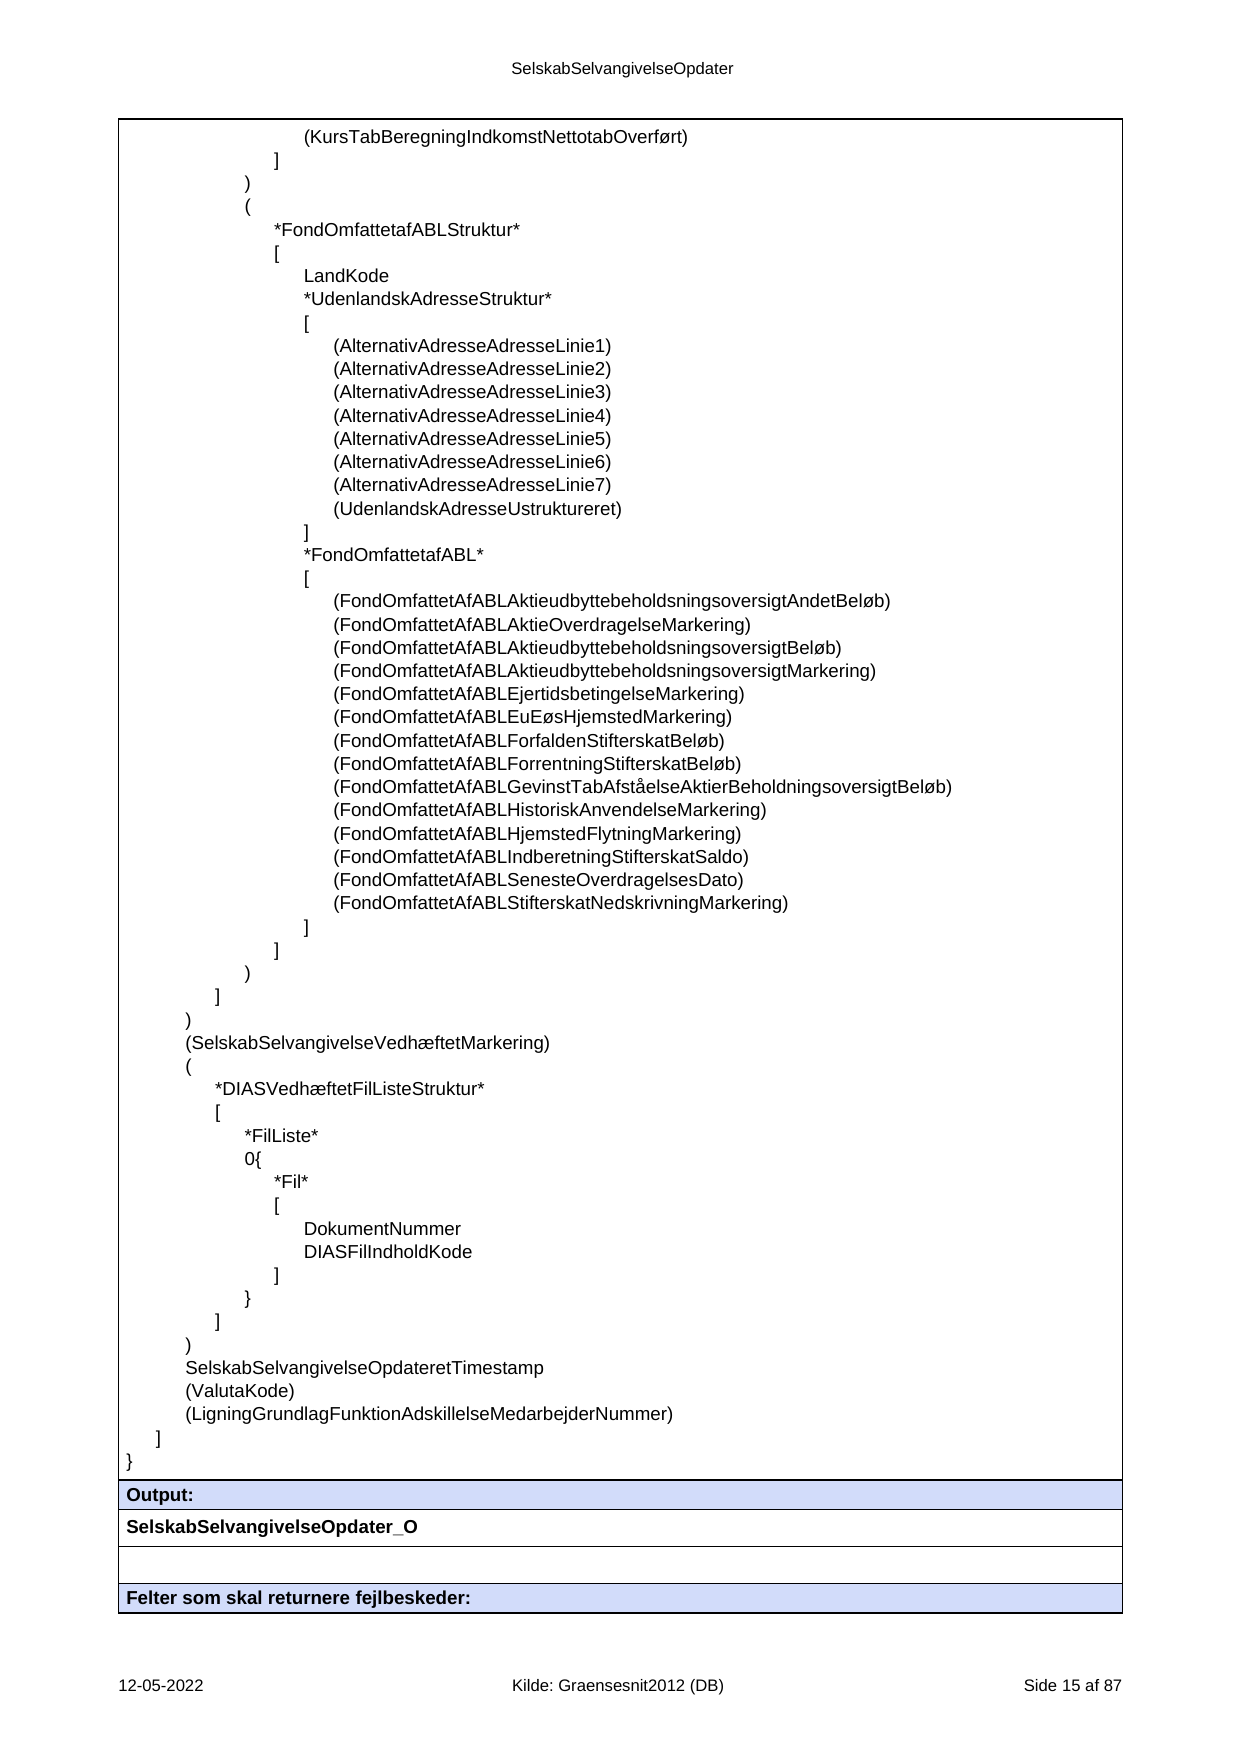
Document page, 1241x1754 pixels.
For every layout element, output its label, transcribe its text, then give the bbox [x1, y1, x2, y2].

table_cell Felter som skal returnere fejlbeskeder: [119, 1584, 1122, 1612]
table_cell [119, 1547, 1122, 1582]
table_cell SelskabSelvangivelseOpdater_O [119, 1510, 1122, 1546]
table_cell Output: [119, 1481, 1122, 1509]
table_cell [119, 120, 1122, 1479]
